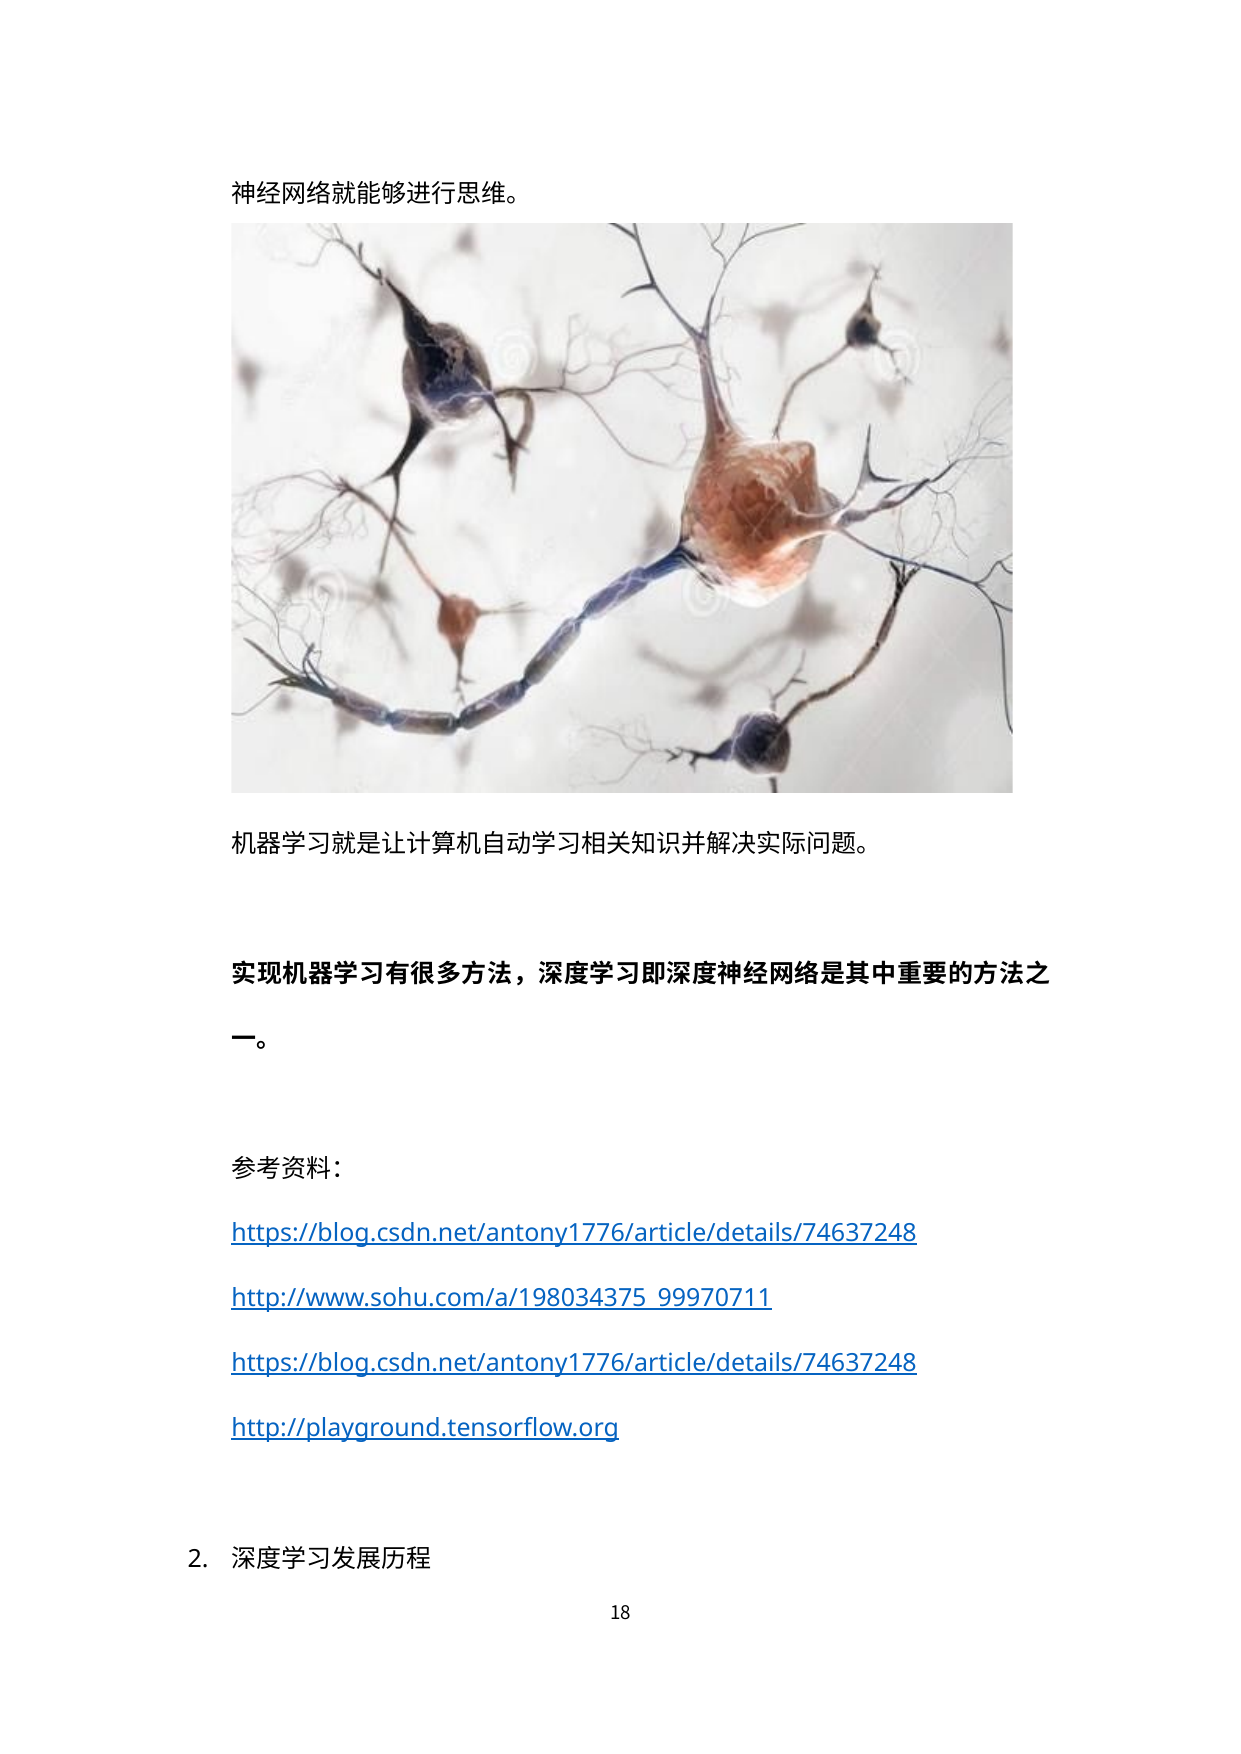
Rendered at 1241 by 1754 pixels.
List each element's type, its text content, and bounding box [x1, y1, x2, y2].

list 深度学习发展历程 [187, 1524, 1053, 1589]
list 参考资料： [231, 1134, 1053, 1199]
text https://blog.csdn.net/antony1776/article/details/74637248 [231, 1329, 1053, 1394]
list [231, 159, 1053, 224]
text http://www.sohu.com/a/198034375_99970711 [231, 1264, 1053, 1329]
picture [231, 223, 1013, 793]
list 机器学习就是让计算机自动学习相关知识并解决实际问题。 [231, 809, 1053, 874]
list https://blog.csdn.net/antony1776/article/details/74637248 [231, 1199, 1053, 1264]
text http://playground.tensorflow.org [231, 1394, 1053, 1459]
list 实现机器学习有很多方法，深度学习即深度神经网络是其中重要的方法之一。 [231, 939, 1053, 1069]
